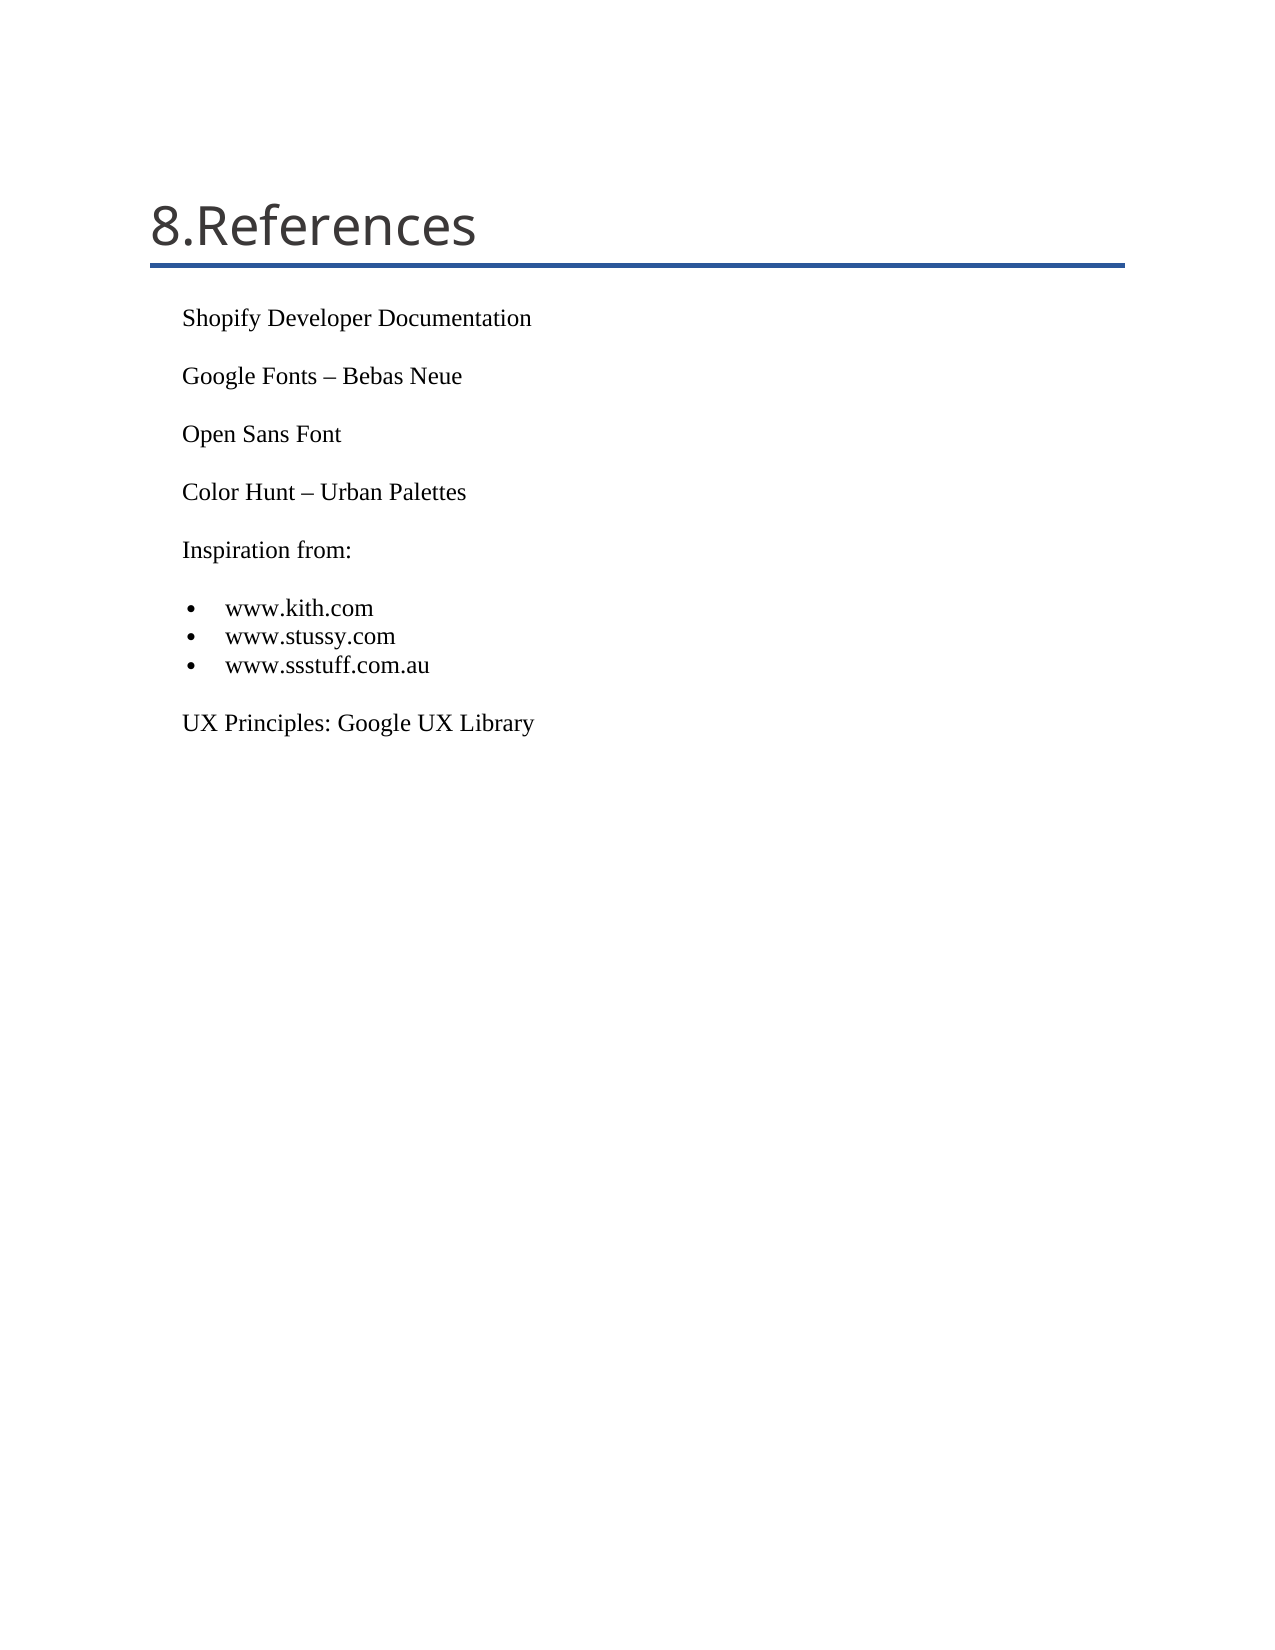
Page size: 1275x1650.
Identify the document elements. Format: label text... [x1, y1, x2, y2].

list www.stussy.com [187, 621, 1125, 650]
list www.kith.com [187, 593, 1125, 621]
text  Inspiration from: [150, 535, 1125, 563]
text  UX Principles: Google UX Library [150, 708, 1125, 737]
list www.ssstuff.com.au [187, 650, 1125, 679]
text  Shopify Developer Documentation [150, 303, 1125, 332]
text  Color Hunt – Urban Palettes [150, 477, 1125, 506]
subtitle 8.References [150, 187, 1125, 263]
text  Google Fonts – Bebas Neue [150, 361, 1125, 390]
text  Open Sans Font [150, 419, 1125, 448]
